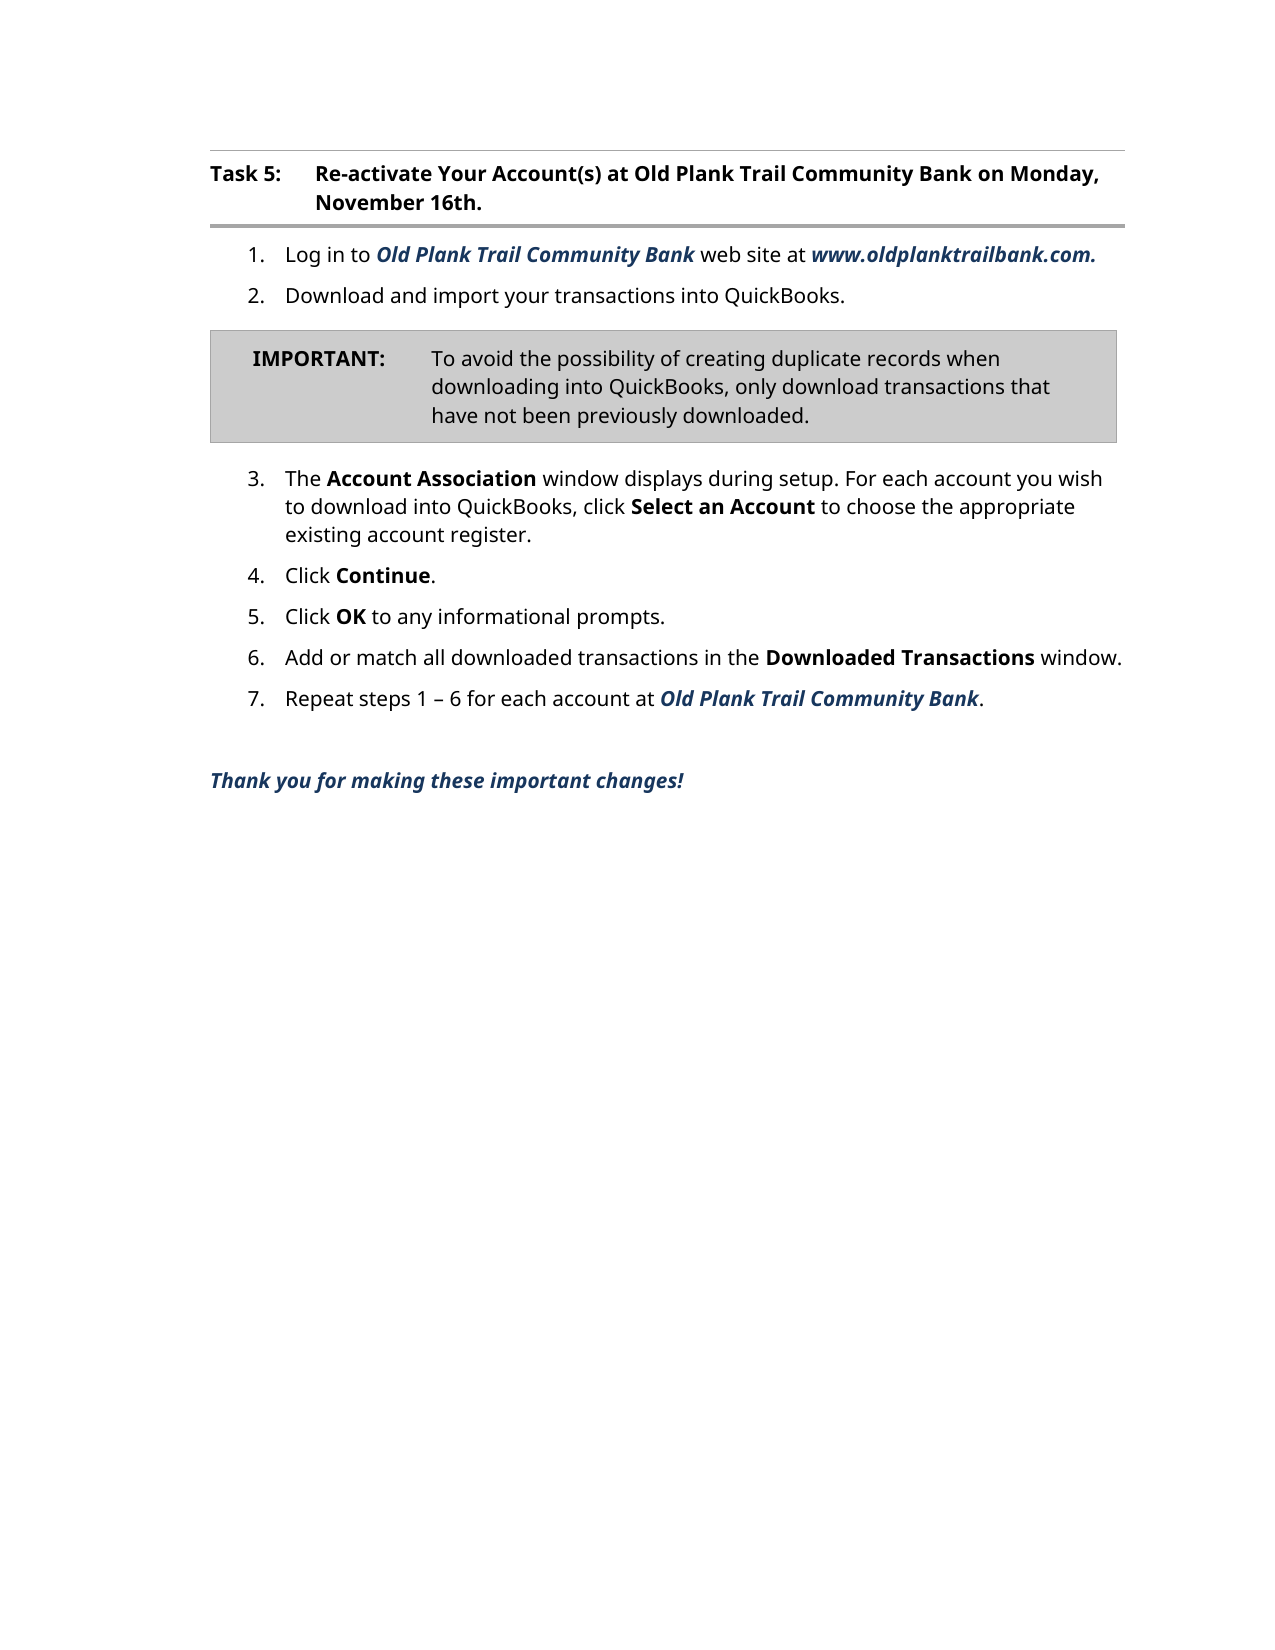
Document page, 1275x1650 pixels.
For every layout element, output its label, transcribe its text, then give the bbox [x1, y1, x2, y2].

text Add or match all downloaded transactions in the Downloaded Transactions window. [247, 643, 1125, 672]
text Download and import your transactions into QuickBooks. [247, 281, 1125, 309]
text Click Continue. [247, 561, 1125, 590]
text To avoid the possibility of creating duplicate records when downloading into QuickBooks, only download transactions that have not been previously downloaded. [211, 331, 1116, 442]
list Log in to Old Plank Trail Community Bank web site at www.oldplanktrailbank.com. [247, 240, 1125, 269]
text Click OK to any informational prompts. [247, 602, 1125, 631]
text Thank you for making these important changes! [210, 766, 1125, 794]
text Re-activate Your Account(s) at Old Plank Trail Community Bank on Monday, November 16th. [210, 151, 1125, 224]
text Repeat steps 1 – 6 for each account at Old Plank Trail Community Bank. [247, 684, 1125, 713]
text The Account Association window displays during setup. For each account you wish to download into QuickBooks, click Select an Account to choose the appropriate existing account register. [247, 464, 1125, 549]
